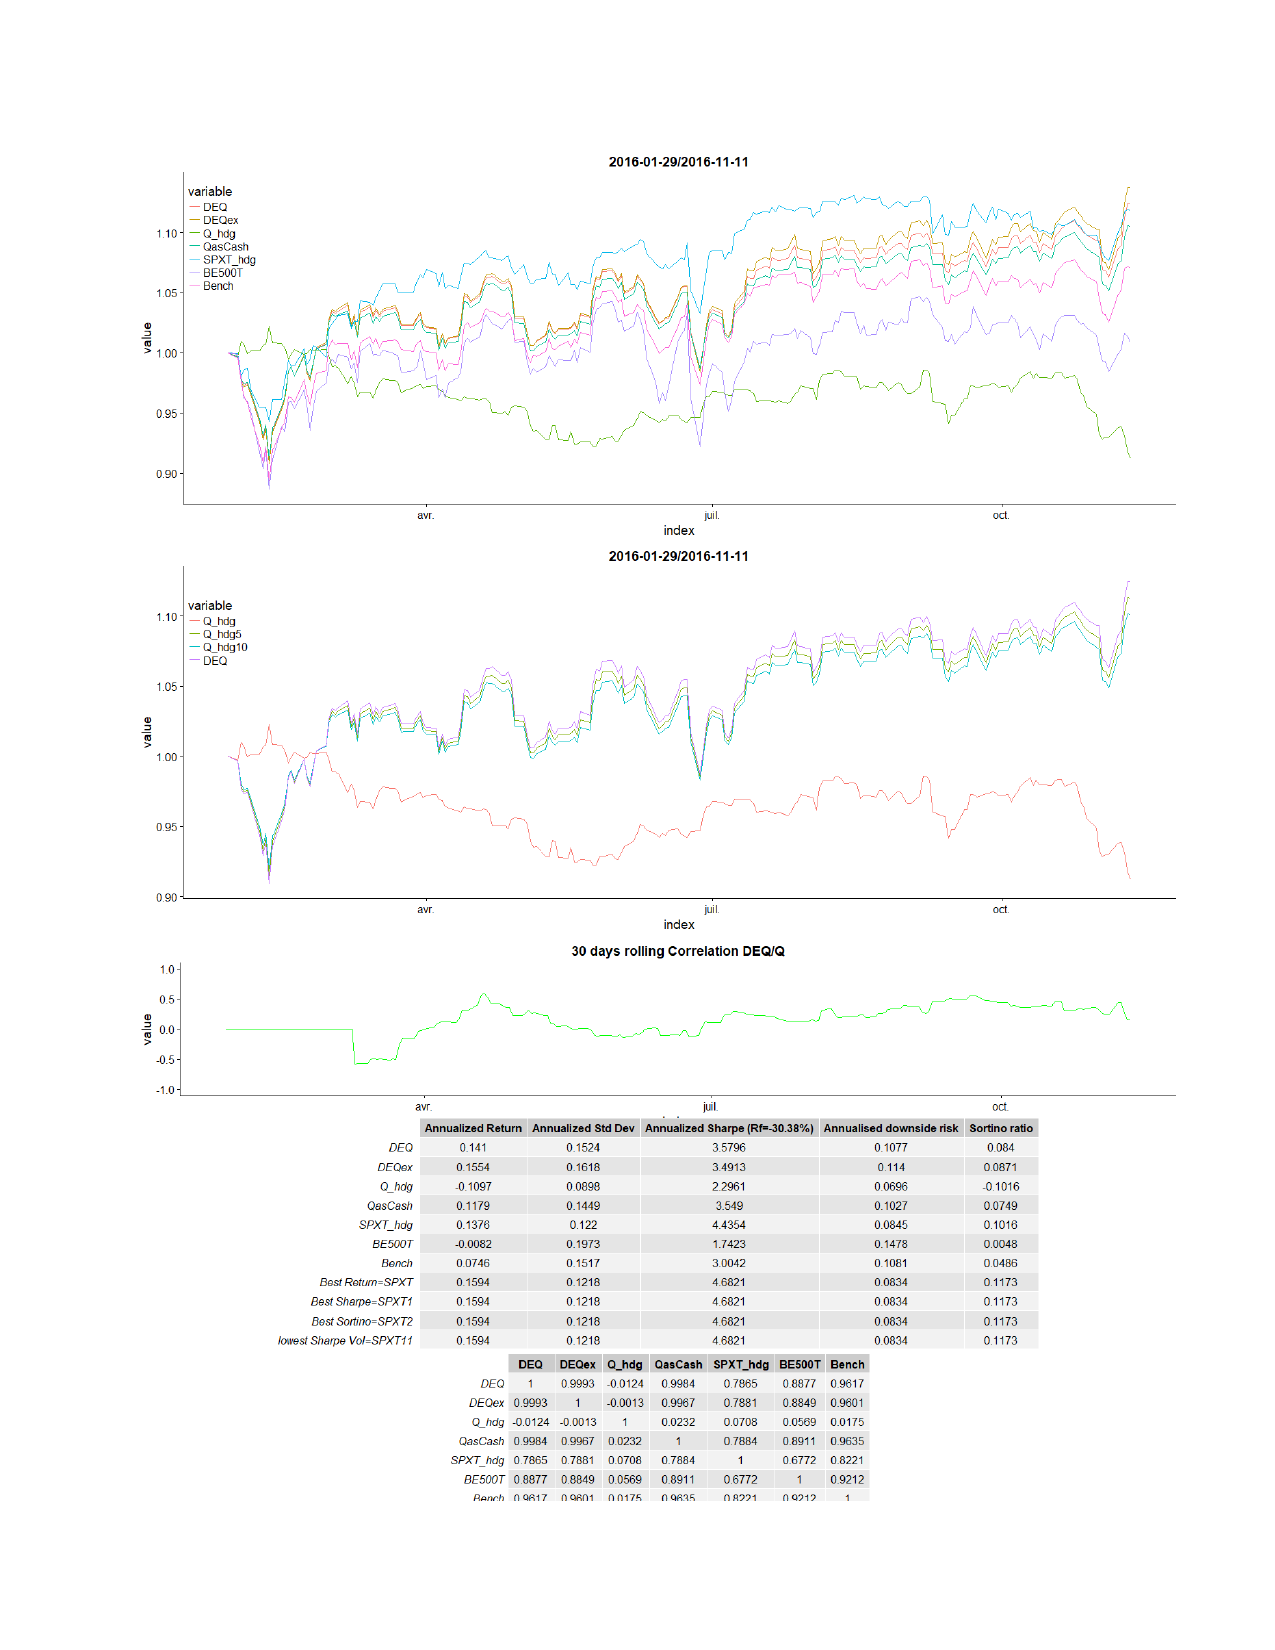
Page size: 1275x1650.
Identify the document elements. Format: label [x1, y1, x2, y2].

picture [131, 150, 1182, 1501]
